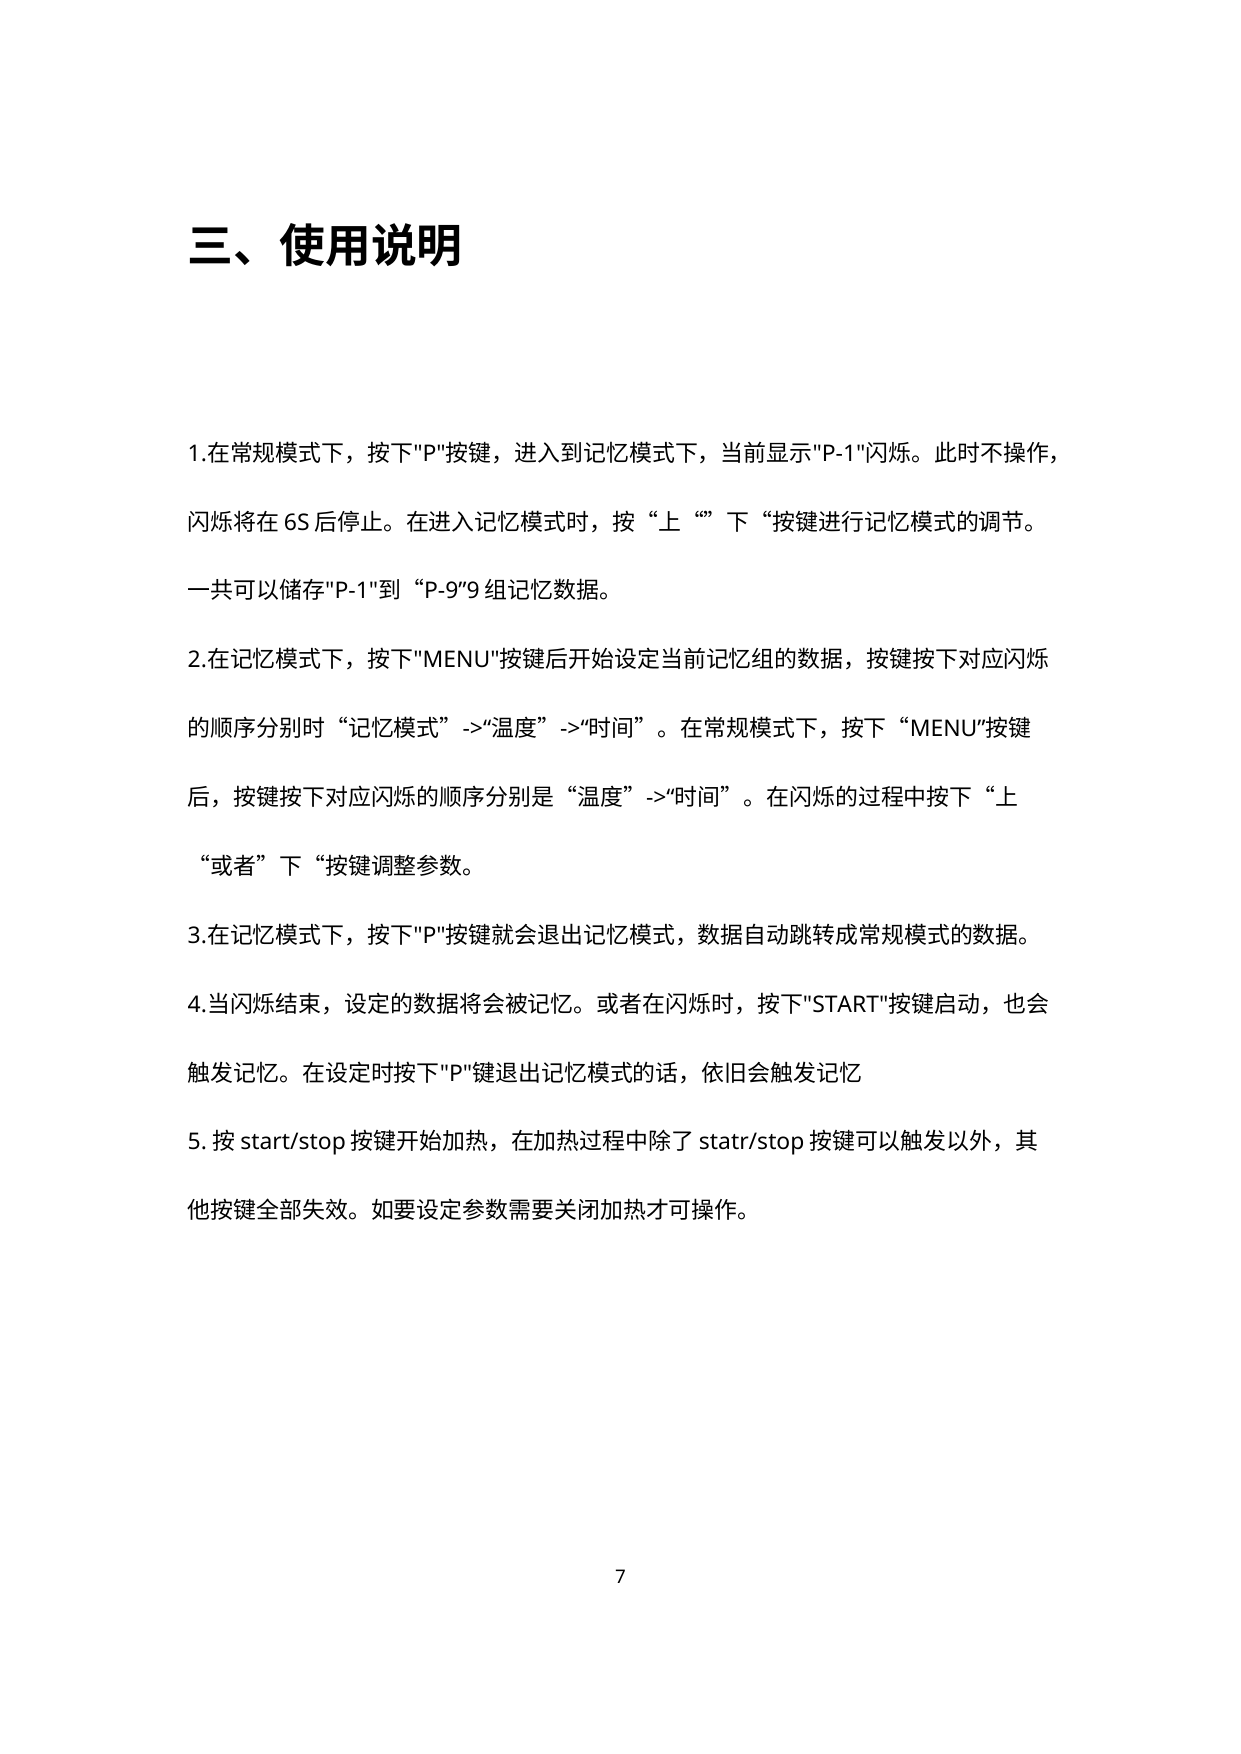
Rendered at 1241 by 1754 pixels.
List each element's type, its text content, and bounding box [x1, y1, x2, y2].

text 1.在常规模式下，按下"P"按键，进入到记忆模式下，当前显示"P-1"闪烁。此时不操作，闪烁将在6S后停止。在进入记忆模式时，按“上“”下“按键进行记忆模式的调节。一共可以储存"P-1"到“P-9”9组记忆数据。 2.在记忆模式下，按下"MENU"按键后开始设定当前记忆组的数据，按键按下对应闪烁的顺序分别时“记忆模式”->“温度”->“时间”。在常规模式下，按下“MENU”按键后，按键按下对应闪烁的顺序分别是“温度”->“时间”。在闪烁的过程中按下“上“或者”下“按键调整参数。 3.在记忆模式下，按下"P"按键就会退出记忆模式，数据自动跳转成常规模式的数据。 4.当闪烁结束，设定的数据将会被记忆。或者在闪烁时，按下"START"按键启动，也会触发记忆。在设定时按下"P"键退出记忆模式的话，依旧会触发记忆 5. 按start/stop按键开始加热，在加热过程中除了statr/stop按键可以触发以外，其他按键全部失效。如要设定参数需要关闭加热才可操作。 [187, 419, 1053, 1241]
subtitle 三、使用说明 [187, 193, 1053, 291]
